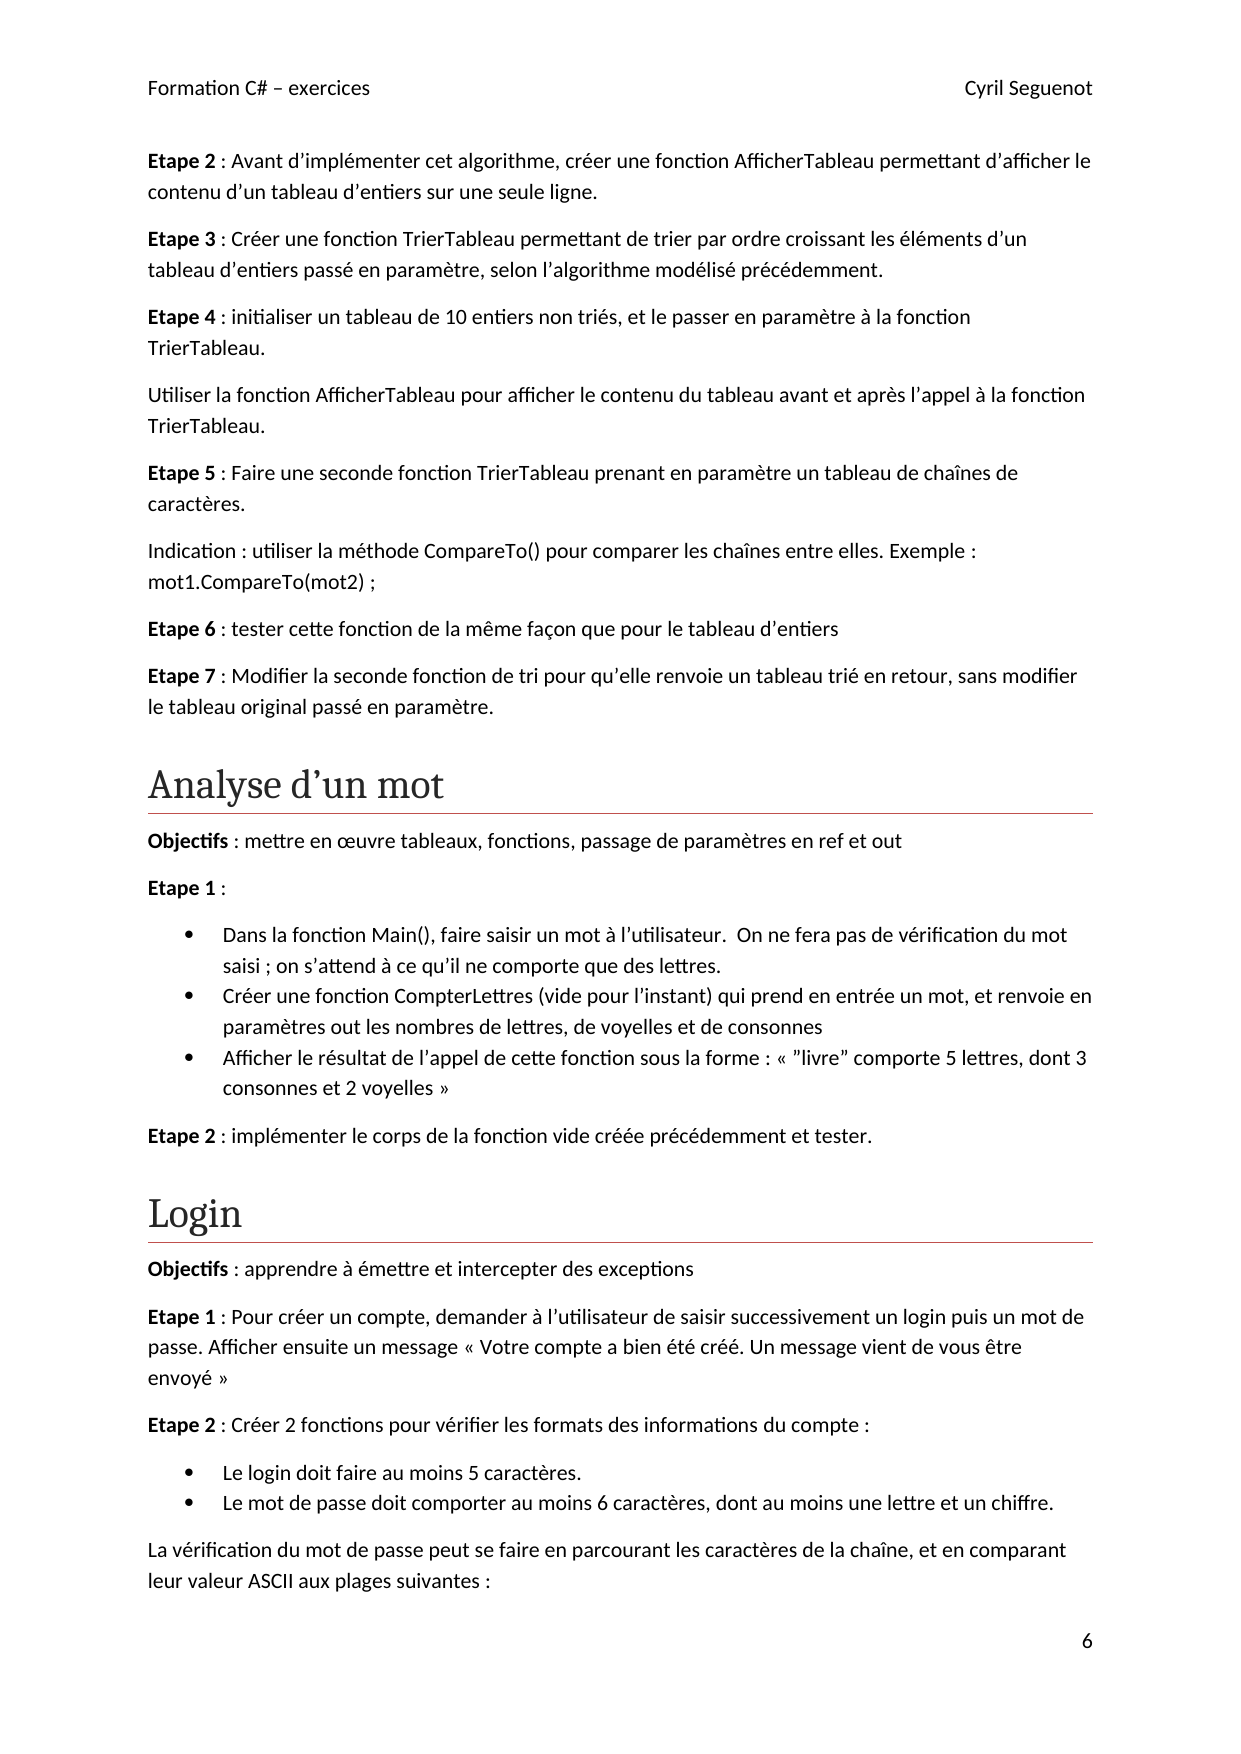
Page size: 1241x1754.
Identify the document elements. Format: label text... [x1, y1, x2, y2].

text Etape 1 : Pour créer un compte, demander à l’utilisateur de saisir successivement un login puis un mot de passe. Afficher ensuite un message « Votre compte a bien été créé. Un message vient de vous être envoyé » [148, 1303, 1093, 1391]
subtitle Login [148, 1190, 1093, 1242]
text Etape 4 : initialiser un tableau de 10 entiers non triés, et le passer en paramètre à la fonction TrierTableau. [148, 303, 1093, 361]
list Le login doit faire au moins 5 caractères. [185, 1459, 1093, 1485]
subtitle Analyse d’un mot [148, 761, 1093, 813]
text Etape 6 : tester cette fonction de la même façon que pour le tableau d’entiers [148, 615, 1093, 642]
text Utiliser la fonction AfficherTableau pour afficher le contenu du tableau avant et après l’appel à la fonction TrierTableau. [148, 381, 1093, 439]
text La vérification du mot de passe peut se faire en parcourant les caractères de la chaîne, et en comparant leur valeur ASCII aux plages suivantes : [148, 1537, 1093, 1594]
text Etape 2 : Créer 2 fonctions pour vérifier les formats des informations du compte : [148, 1411, 1093, 1438]
text Objectifs : apprendre à émettre et intercepter des exceptions [148, 1256, 1093, 1282]
list Afficher le résultat de l’appel de cette fonction sous la forme : « ”livre” comporte 5 lettres, dont 3 consonnes et 2 voyelles » [185, 1044, 1093, 1101]
list Créer une fonction CompterLettres (vide pour l’instant) qui prend en entrée un mot, et renvoie en paramètres out les nombres de lettres, de voyelles et de consonnes [185, 983, 1093, 1040]
text Etape 5 : Faire une seconde fonction TrierTableau prenant en paramètre un tableau de chaînes de caractères. [148, 459, 1093, 517]
text Indication : utiliser la méthode CompareTo() pour comparer les chaînes entre elles. Exemple : mot1.CompareTo(mot2) ; [148, 537, 1093, 594]
text Etape 2 : Avant d’implémenter cet algorithme, créer une fonction AfficherTableau permettant d’afficher le contenu d’un tableau d’entiers sur une seule ligne. [148, 148, 1093, 205]
text Etape 7 : Modifier la seconde fonction de tri pour qu’elle renvoie un tableau trié en retour, sans modifier le tableau original passé en paramètre. [148, 662, 1093, 720]
text Etape 2 : implémenter le corps de la fonction vide créée précédemment et tester. [148, 1122, 1093, 1148]
text Etape 1 : [148, 874, 1093, 901]
list Le mot de passe doit comporter au moins 6 caractères, dont au moins une lettre et un chiffre. [185, 1489, 1093, 1516]
list Dans la fonction Main(), faire saisir un mot à l’utilisateur. On ne fera pas de vérification du mot saisi ; on s’attend à ce qu’il ne comporte que des lettres. [185, 921, 1093, 979]
text Etape 3 : Créer une fonction TrierTableau permettant de trier par ordre croissant les éléments d’un tableau d’entiers passé en paramètre, selon l’algorithme modélisé précédemment. [148, 226, 1093, 283]
text Objectifs : mettre en œuvre tableaux, fonctions, passage de paramètres en ref et out [148, 827, 1093, 853]
